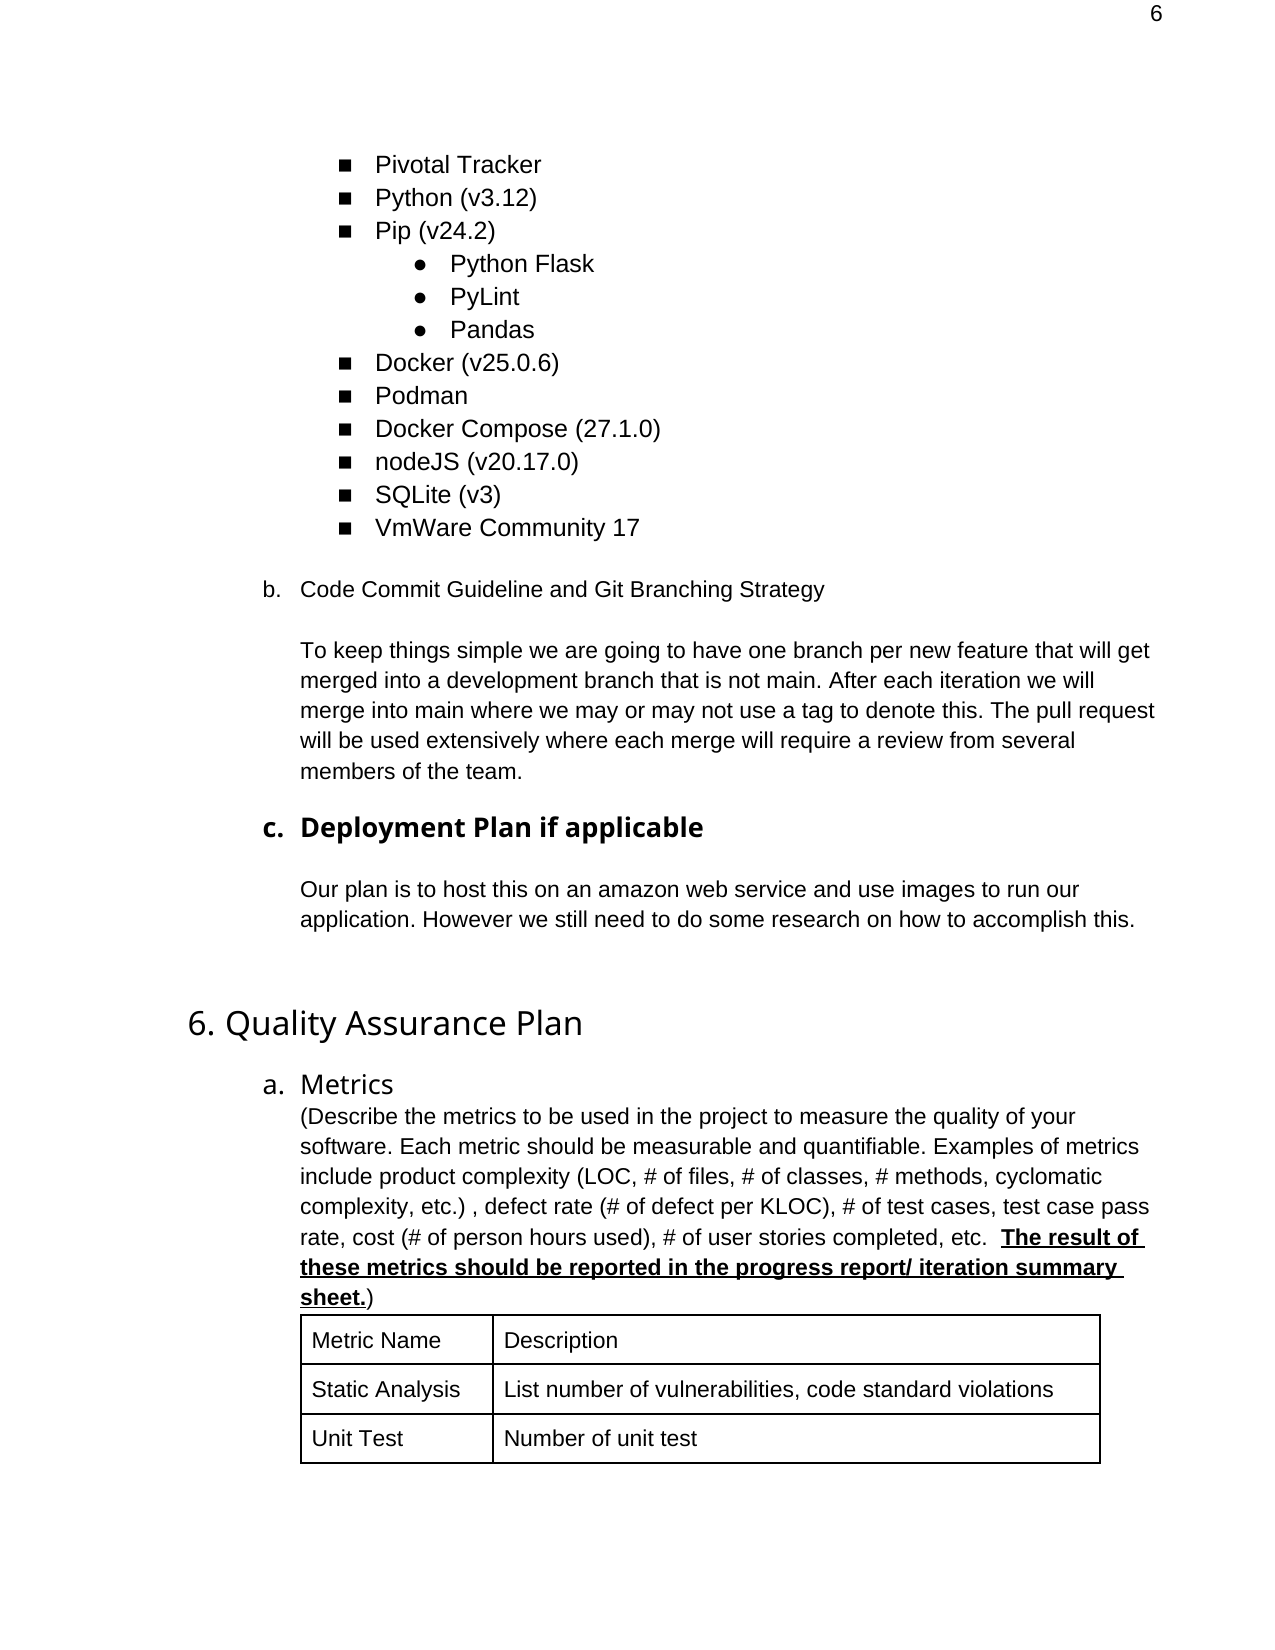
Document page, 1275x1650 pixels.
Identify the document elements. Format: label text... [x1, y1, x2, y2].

list Docker Compose (27.1.0) [337, 414, 1162, 443]
table_cell List number of vulnerabilities, code standard violations [494, 1365, 1099, 1413]
list Python Flask [412, 249, 1162, 278]
subtitle Deployment Plan if applicable [262, 809, 1162, 846]
list Code Commit Guideline and Git Branching Strategy [262, 576, 1162, 603]
text Our plan is to host this on an amazon web service and use images to run our application. However we still need to do some research on how to accomplish this. [300, 876, 1162, 932]
list Pip (v24.2) [337, 216, 1162, 245]
table_header Metric Name [302, 1316, 492, 1363]
list Python (v3.12) [337, 183, 1162, 212]
text To keep things simple we are going to have one branch per new feature that will get merged into a development branch that is not main. After each iteration we will merge into main where we may or may not use a tag to denote this. The pull request will be used extensively where each merge will require a review from several members of the team. [300, 637, 1162, 784]
list Podman [337, 381, 1162, 410]
list Pandas [412, 315, 1162, 344]
subtitle Quality Assurance Plan [187, 999, 1162, 1045]
list VmWare Community 17 [337, 513, 1162, 542]
subtitle Metrics [262, 1066, 1162, 1103]
list Pivotal Tracker [337, 150, 1162, 179]
table_cell Unit Test [302, 1415, 492, 1462]
table_header Description [494, 1316, 1099, 1363]
list Docker (v25.0.6) [337, 348, 1162, 377]
text (Describe the metrics to be used in the project to measure the quality of your software. Each metric should be measurable and quantifiable. Examples of metrics include product complexity (LOC, # of files, # of classes, # methods, cyclomatic complexity, etc.) , defect rate (# of defect per KLOC), # of test cases, test case pass rate, cost (# of person hours used), # of user stories completed, etc. The result of these metrics should be reported in the progress report/ iteration summary sheet.) [300, 1103, 1162, 1310]
list nodeJS (v20.17.0) [337, 447, 1162, 476]
list PyLint [412, 282, 1162, 311]
table_cell Static Analysis [302, 1365, 492, 1413]
table_cell Number of unit test [494, 1415, 1099, 1462]
list SQLite (v3) [337, 480, 1162, 509]
